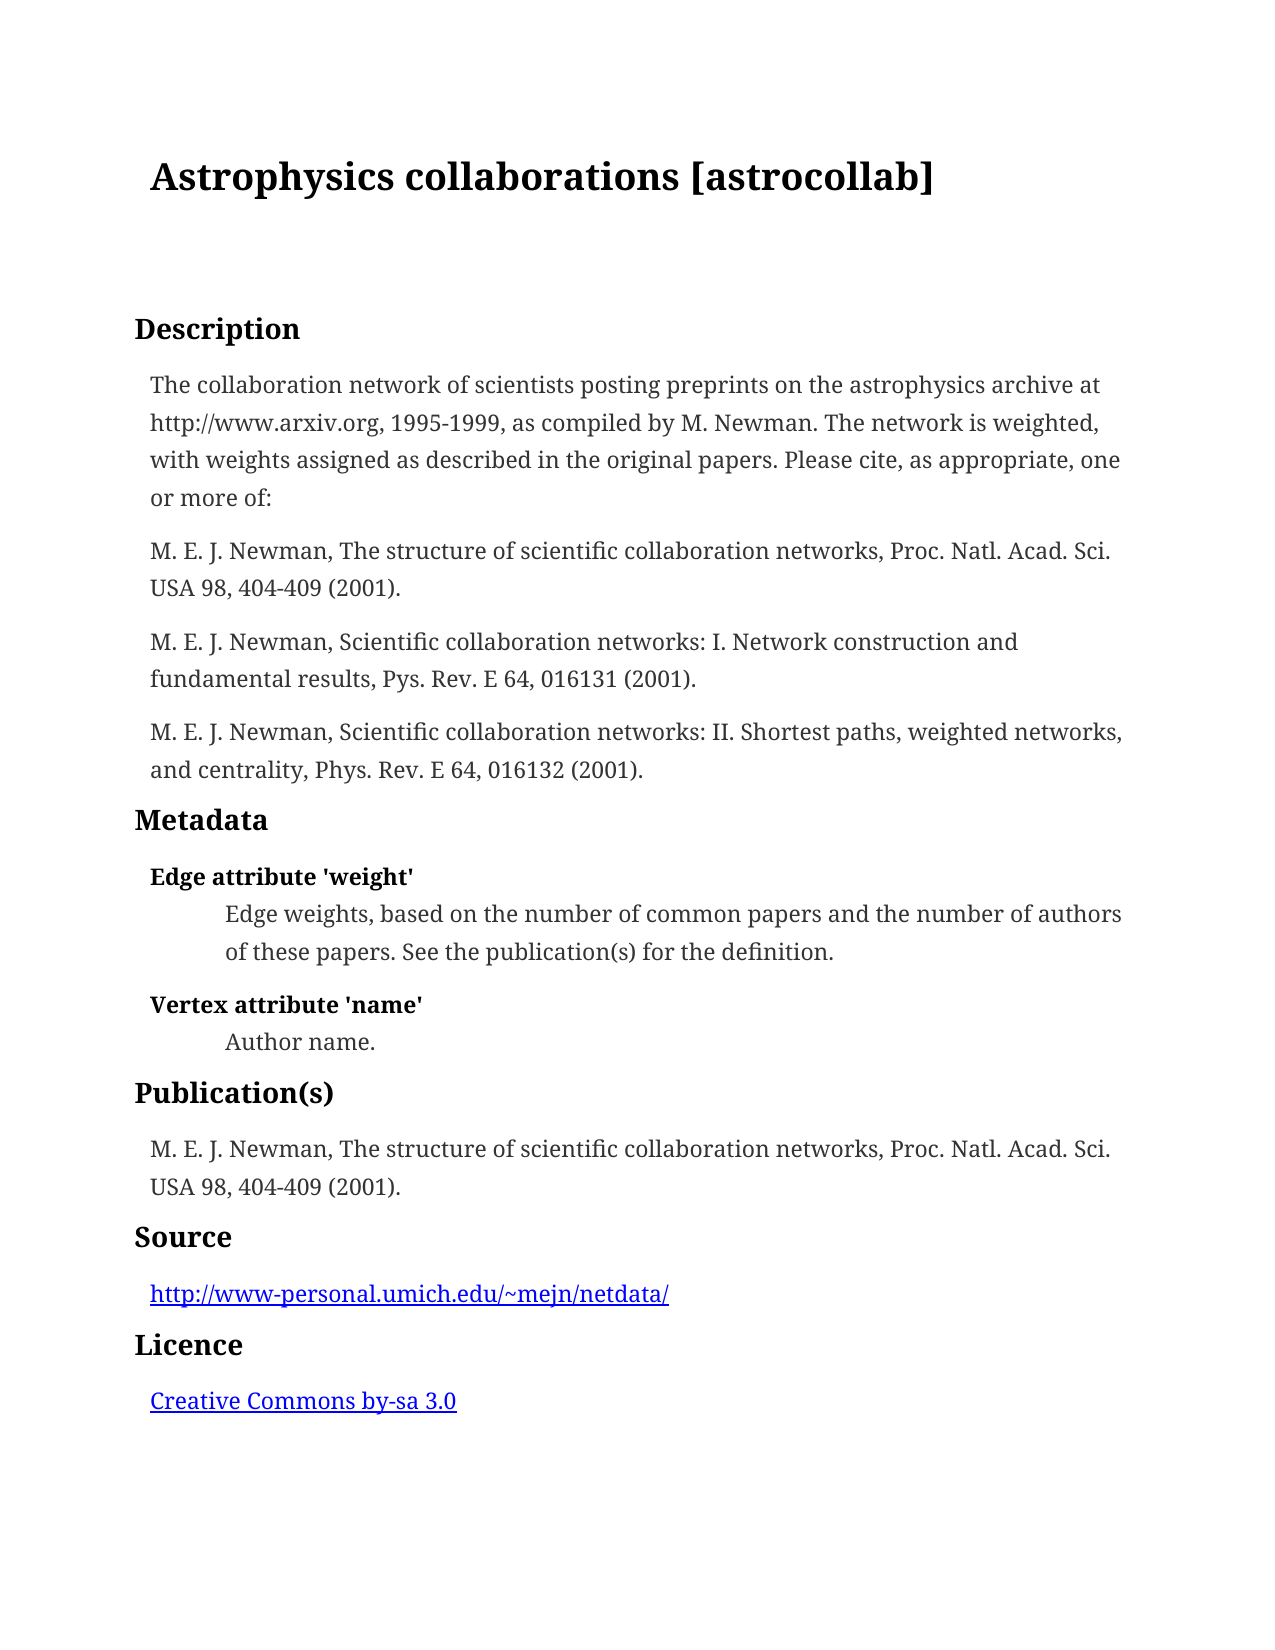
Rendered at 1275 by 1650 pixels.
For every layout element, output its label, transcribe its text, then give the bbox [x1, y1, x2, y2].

text Author name. [225, 1020, 1125, 1057]
text M. E. J. Newman, The structure of scientific collaboration networks, Proc. Natl. Acad. Sci. USA 98, 404-409 (2001). [150, 528, 1125, 603]
text Creative Commons by-sa 3.0 [150, 1379, 1125, 1416]
text Metadata [134, 800, 1125, 839]
text Licence [134, 1325, 1125, 1363]
text Edge attribute 'weight' [150, 854, 1125, 892]
text http://www-personal.umich.edu/~mejn/netdata/ [150, 1272, 1125, 1309]
text Source [134, 1218, 1125, 1256]
text Edge weights, based on the number of common papers and the number of authors of these papers. See the publication(s) for the definition. [225, 892, 1125, 967]
text The collaboration network of scientists posting preprints on the astrophysics archive at http://www.arxiv.org, 1995-1999, as compiled by M. Newman. The network is weighted, with weights assigned as described in the original papers. Please cite, as appropriate, one or more of: [150, 363, 1125, 513]
text M. E. J. Newman, Scientific collaboration networks: I. Network construction and fundamental results, Pys. Rev. E 64, 016131 (2001). [150, 619, 1125, 694]
text M. E. J. Newman, The structure of scientific collaboration networks, Proc. Natl. Acad. Sci. USA 98, 404-409 (2001). [150, 1127, 1125, 1202]
text Vertex attribute 'name' [150, 982, 1125, 1020]
text Astrophysics collaborations [astrocollab] [150, 150, 1125, 201]
text M. E. J. Newman, Scientific collaboration networks: II. Shortest paths, weighted networks, and centrality, Phys. Rev. E 64, 016132 (2001). [150, 710, 1125, 785]
text Publication(s) [134, 1073, 1125, 1111]
text Description [134, 309, 1125, 347]
